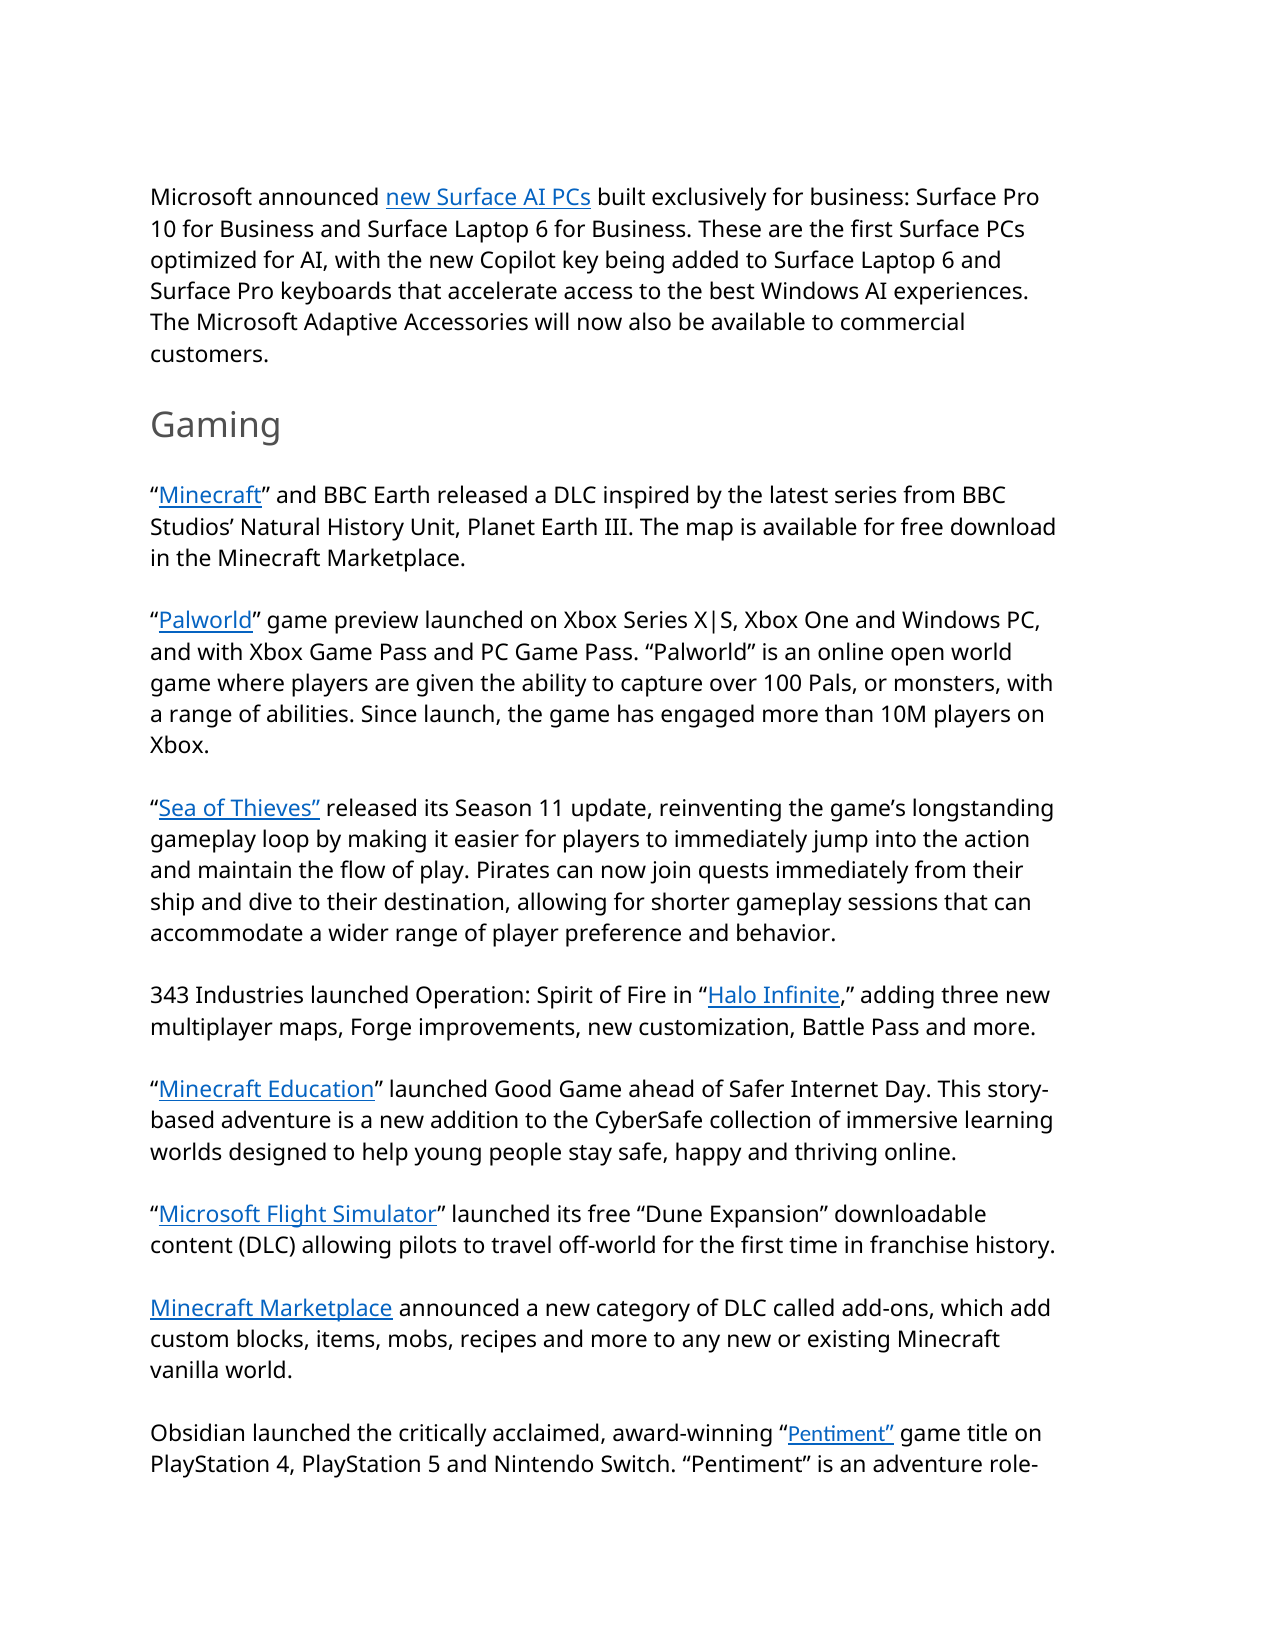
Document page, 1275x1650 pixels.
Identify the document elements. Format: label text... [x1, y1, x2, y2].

text “Microsoft Flight Simulator” launched its free “Dune Expansion” downloadable content (DLC) allowing pilots to travel off-world for the first time in franchise history. [150, 1198, 1069, 1261]
text Microsoft announced new Surface AI PCs built exclusively for business: Surface Pro 10 for Business and Surface Laptop 6 for Business. These are the first Surface PCs optimized for AI, with the new Copilot key being added to Surface Laptop 6 and Surface Pro keyboards that accelerate access to the best Windows AI experiences. The Microsoft Adaptive Accessories will now also be available to commercial customers. [150, 181, 1069, 369]
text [150, 1417, 1069, 1479]
text “Minecraft” and BBC Earth released a DLC inspired by the latest series from BBC Studios’ Natural History Unit, Planet Earth III. The map is available for free download in the Minecraft Marketplace. [150, 479, 1069, 573]
text 343 Industries launched Operation: Spirit of Fire in “Halo Infinite,” adding three new multiplayer maps, Forge improvements, new customization, Battle Pass and more. [150, 979, 1069, 1042]
text “Palworld” game preview launched on Xbox Series X|S, Xbox One and Windows PC, and with Xbox Game Pass and PC Game Pass. “Palworld” is an online open world game where players are given the ability to capture over 100 Pals, or monsters, with a range of abilities. Since launch, the game has engaged more than 10M players on Xbox. [150, 604, 1069, 761]
text “Minecraft Education” launched Good Game ahead of Safer Internet Day. This story-based adventure is a new addition to the CyberSafe collection of immersive learning worlds designed to help young people stay safe, happy and thriving online. [150, 1073, 1069, 1167]
text Minecraft Marketplace announced a new category of DLC called add-ons, which add custom blocks, items, mobs, recipes and more to any new or existing Minecraft vanilla world. [150, 1292, 1069, 1386]
text “Sea of Thieves” released its Season 11 update, reinventing the game’s longstanding gameplay loop by making it easier for players to immediately jump into the action and maintain the flow of play. Pirates can now join quests immediately from their ship and dive to their destination, allowing for shorter gameplay sessions that can accommodate a wider range of player preference and behavior. [150, 792, 1069, 948]
text Gaming [150, 400, 1069, 448]
